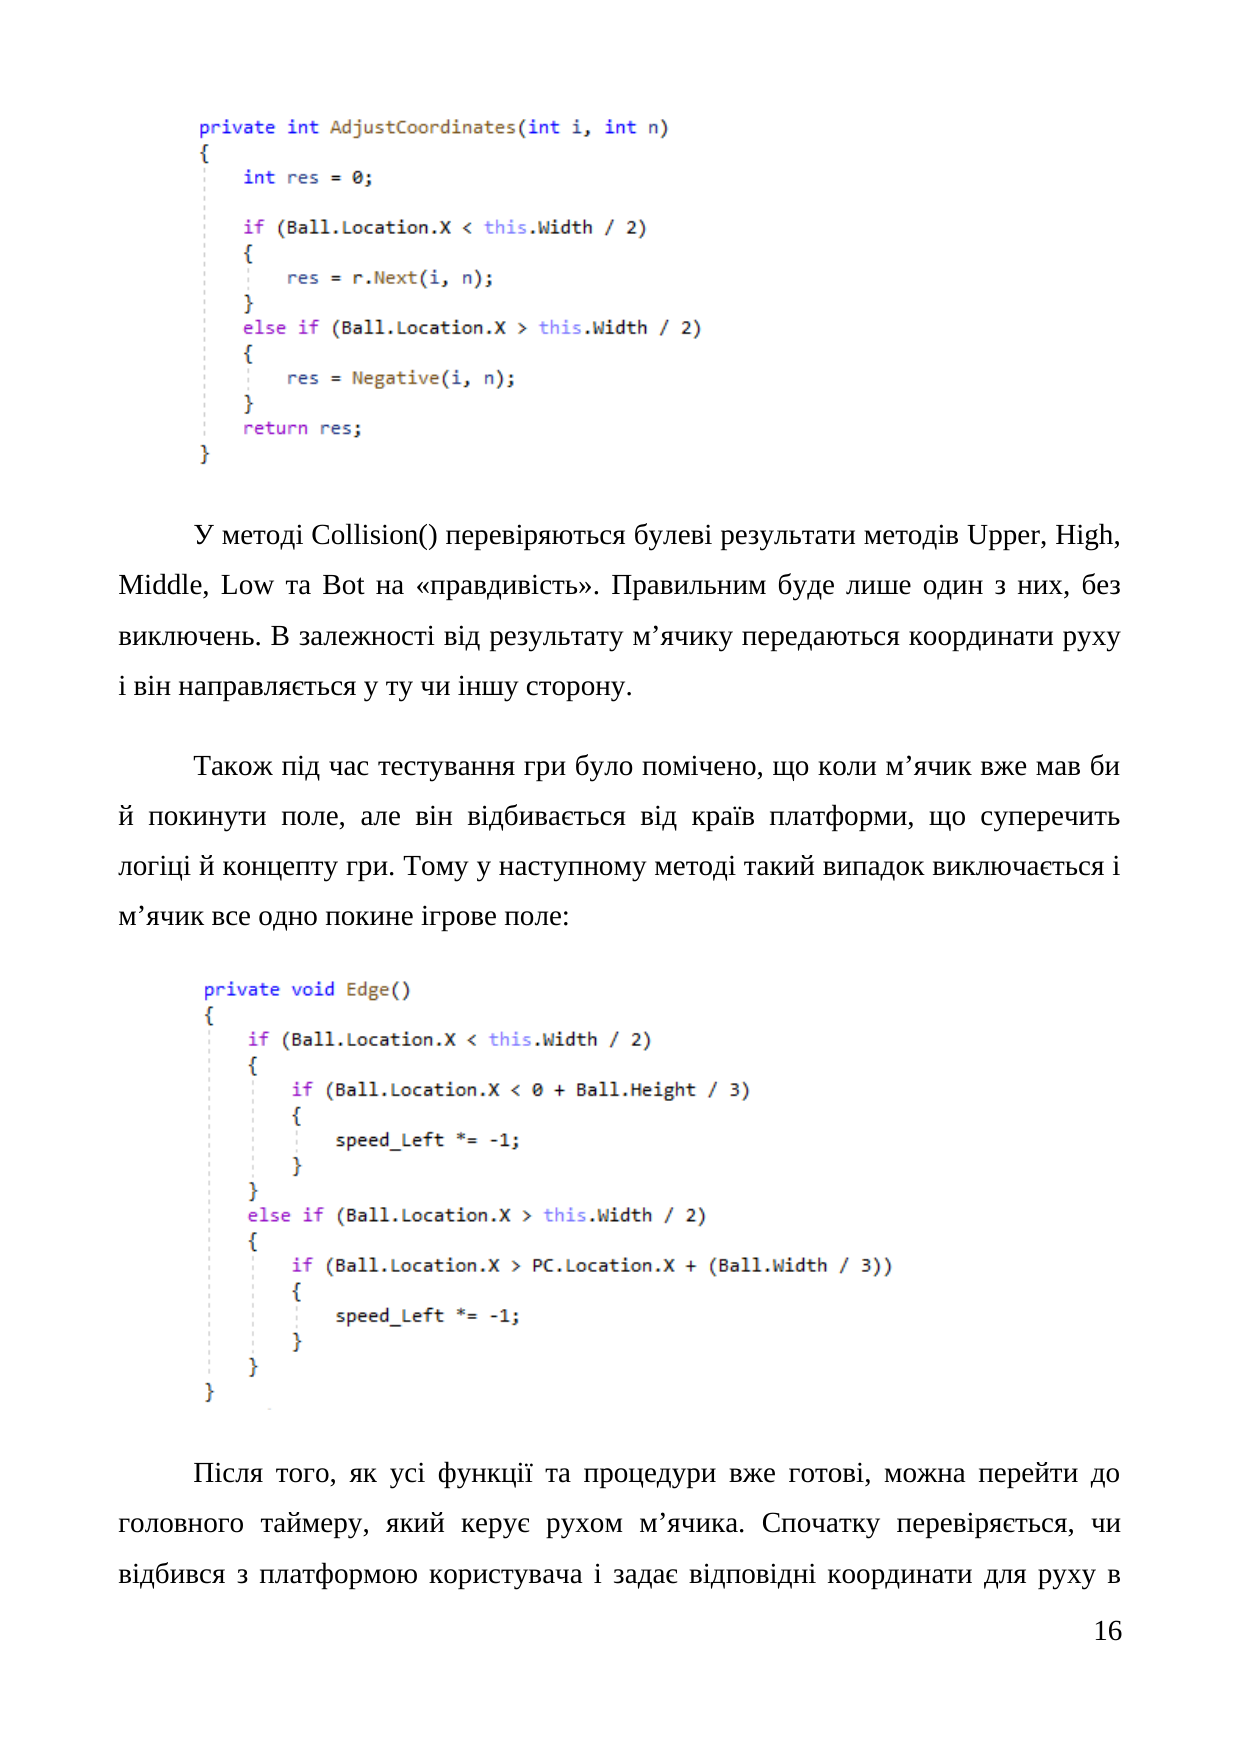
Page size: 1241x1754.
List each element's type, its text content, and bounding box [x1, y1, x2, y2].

text Також під час тестування гри було помічено, що коли м’ячик вже мав би й покинути поле, але він відбивається від країв платформи, що суперечить логіці й концепту гри. Тому у наступному методі такий випадок виключається і м’ячик все одно покине ігрове поле: [118, 748, 1122, 932]
text У методі Collision() перевіряються булеві результати методів Upper, High, Middle, Low та Bot на «правдивість». Правильним буде лише один з них, без виключень. В залежності від результату м’ячику передаються координати руху і він направляється у ту чи іншу сторону. [118, 517, 1122, 702]
picture [193, 118, 706, 472]
picture [193, 978, 900, 1410]
